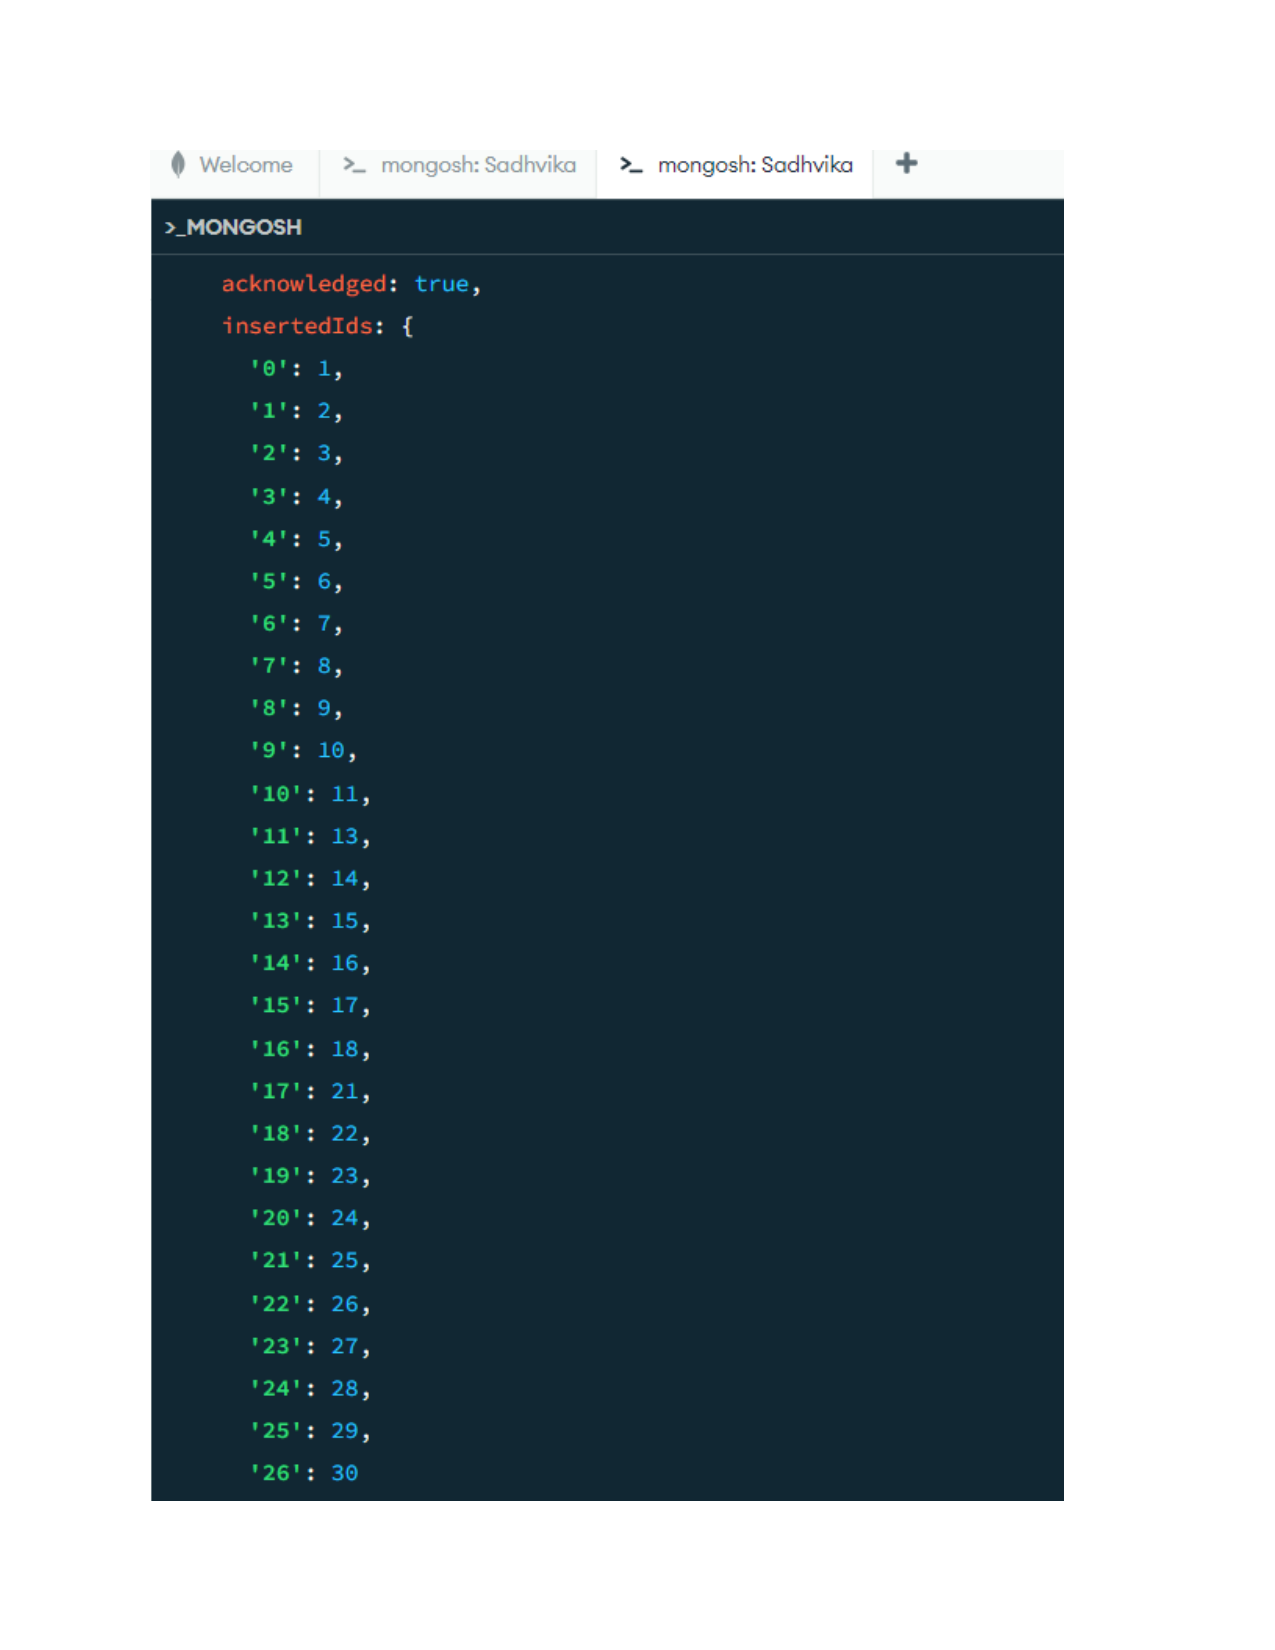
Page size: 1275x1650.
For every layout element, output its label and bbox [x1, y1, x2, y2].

picture [150, 150, 1064, 1501]
